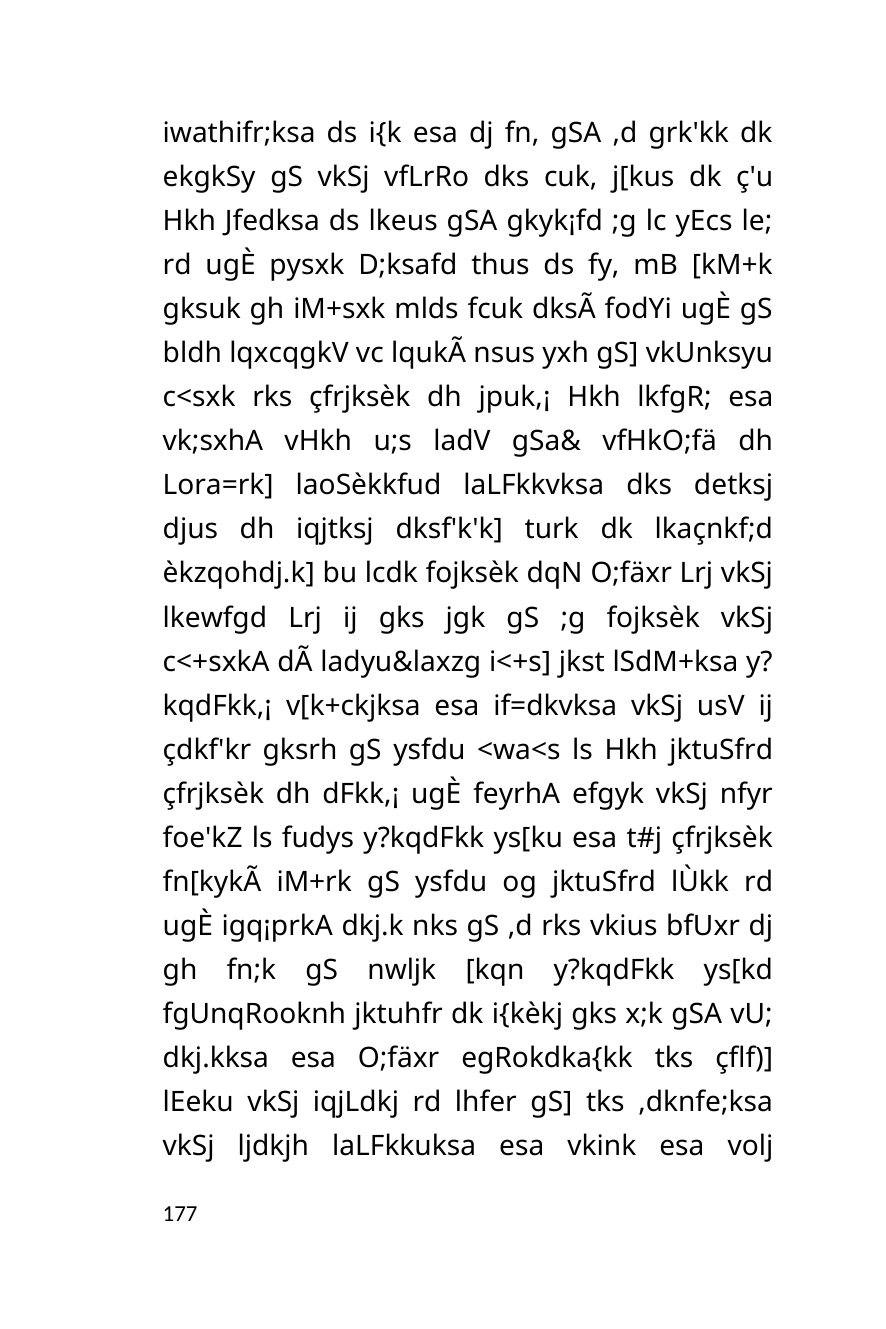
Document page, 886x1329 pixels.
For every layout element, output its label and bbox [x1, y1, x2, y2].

text [162, 112, 774, 1164]
